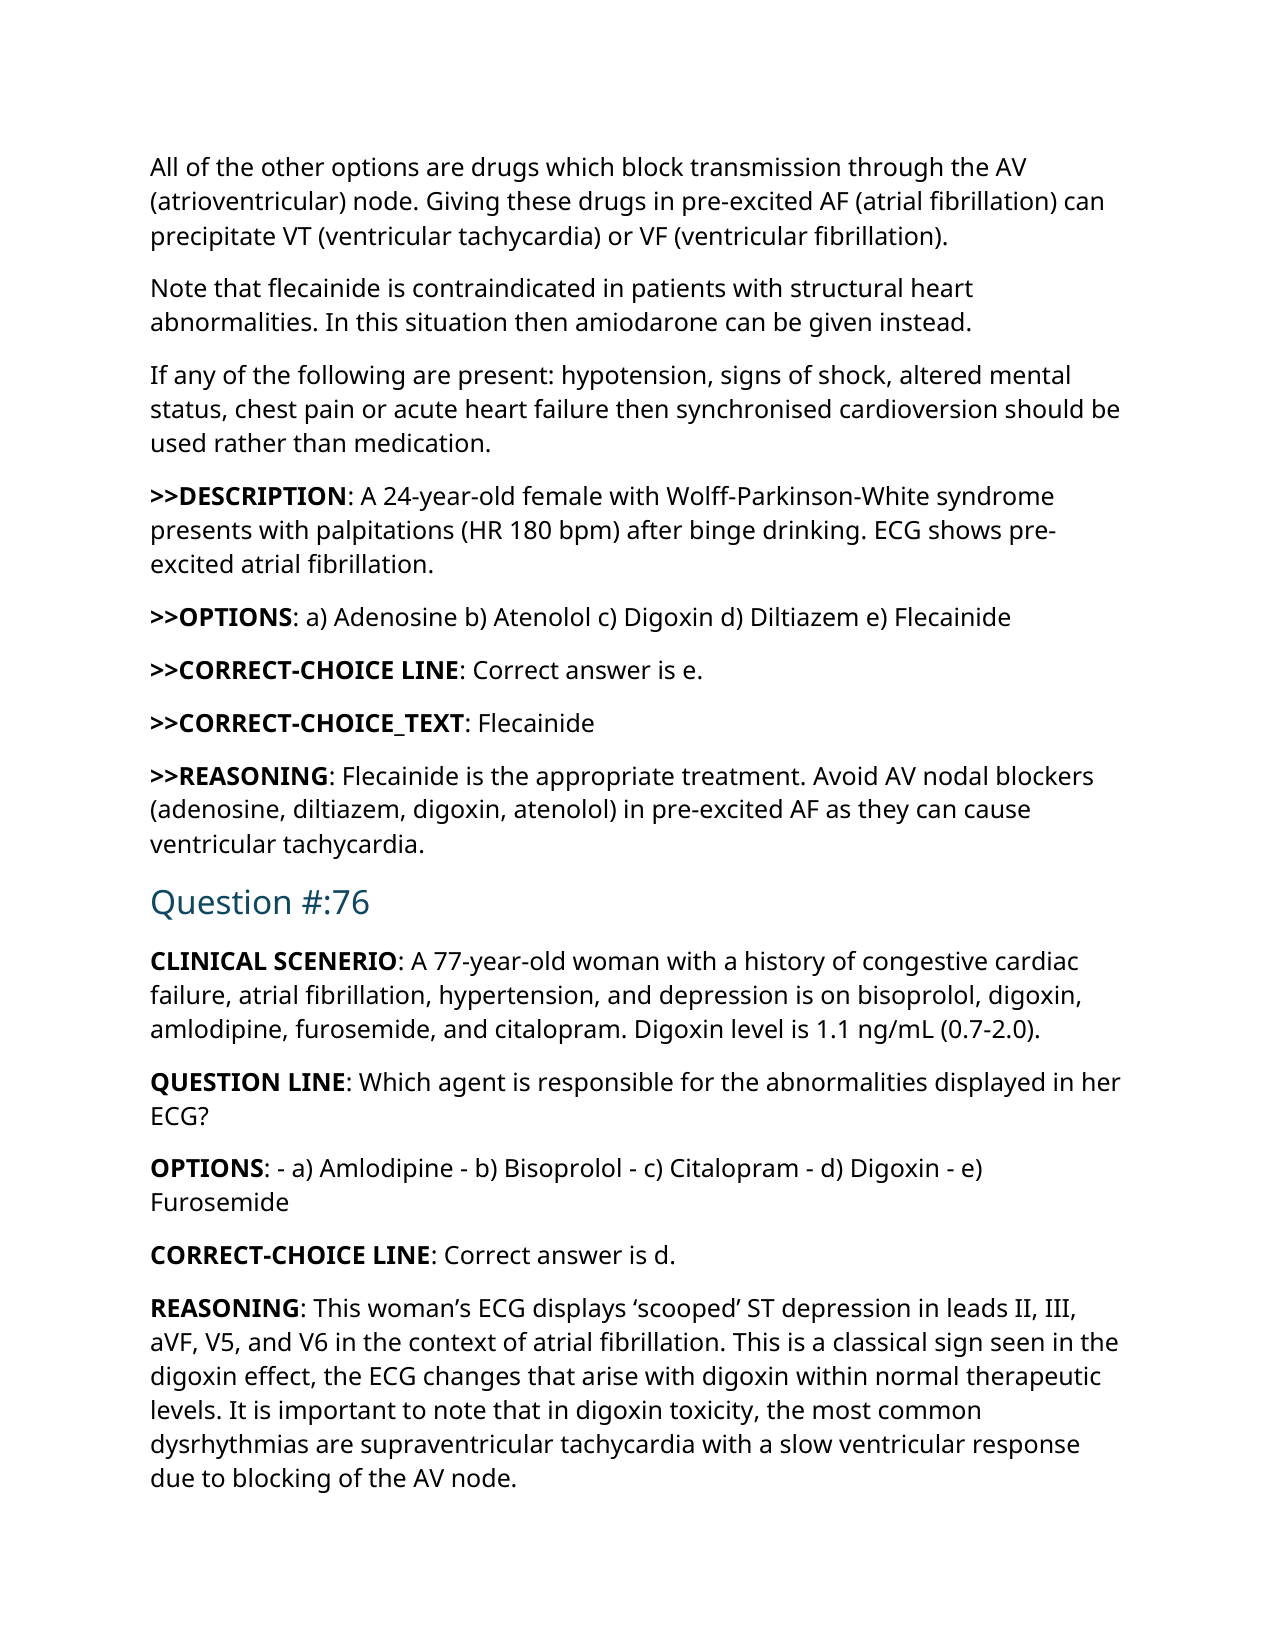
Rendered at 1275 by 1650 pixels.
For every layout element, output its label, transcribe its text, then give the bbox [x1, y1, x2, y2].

text If any of the following are present: hypotension, signs of shock, altered mental status, chest pain or acute heart failure then synchronised cardioversion should be used rather than medication. [150, 358, 1125, 460]
text REASONING: This woman’s ECG displays ‘scooped’ ST depression in leads II, III, aVF, V5, and V6 in the context of atrial fibrillation. This is a classical sign seen in the digoxin effect, the ECG changes that arise with digoxin within normal therapeutic levels. It is important to note that in digoxin toxicity, the most common dysrhythmias are supraventricular tachycardia with a slow ventricular response due to blocking of the AV node. [150, 1291, 1125, 1495]
text All of the other options are drugs which block transmission through the AV (atrioventricular) node. Giving these drugs in pre-excited AF (atrial fibrillation) can precipitate VT (ventricular tachycardia) or VF (ventricular fibrillation). [150, 150, 1125, 252]
text OPTIONS: - a) Amlodipine - b) Bisoprolol - c) Citalopram - d) Digoxin - e) Furosemide [150, 1151, 1125, 1219]
text CORRECT-CHOICE LINE: Correct answer is d. [150, 1238, 1125, 1272]
text Note that flecainide is contraindicated in patients with structural heart abnormalities. In this situation then amiodarone can be given instead. [150, 271, 1125, 339]
subtitle Question #:76 [150, 879, 1125, 924]
text QUESTION LINE: Which agent is responsible for the abnormalities displayed in her ECG? [150, 1064, 1125, 1132]
text >>OPTIONS: a) Adenosine b) Atenolol c) Digoxin d) Diltiazem e) Flecainide [150, 600, 1125, 634]
text >>CORRECT-CHOICE_TEXT: Flecainide [150, 705, 1125, 739]
text >>DESCRIPTION: A 24-year-old female with Wolff-Parkinson-White syndrome presents with palpitations (HR 180 bpm) after binge drinking. ECG shows pre-excited atrial fibrillation. [150, 479, 1125, 581]
text >>REASONING: Flecainide is the appropriate treatment. Avoid AV nodal blockers (adenosine, diltiazem, digoxin, atenolol) in pre-excited AF as they can cause ventricular tachycardia. [150, 758, 1125, 860]
text >>CORRECT-CHOICE LINE: Correct answer is e. [150, 652, 1125, 687]
text CLINICAL SCENERIO: A 77-year-old woman with a history of congestive cardiac failure, atrial fibrillation, hypertension, and depression is on bisoprolol, digoxin, amlodipine, furosemide, and citalopram. Digoxin level is 1.1 ng/mL (0.7-2.0). [150, 943, 1125, 1045]
